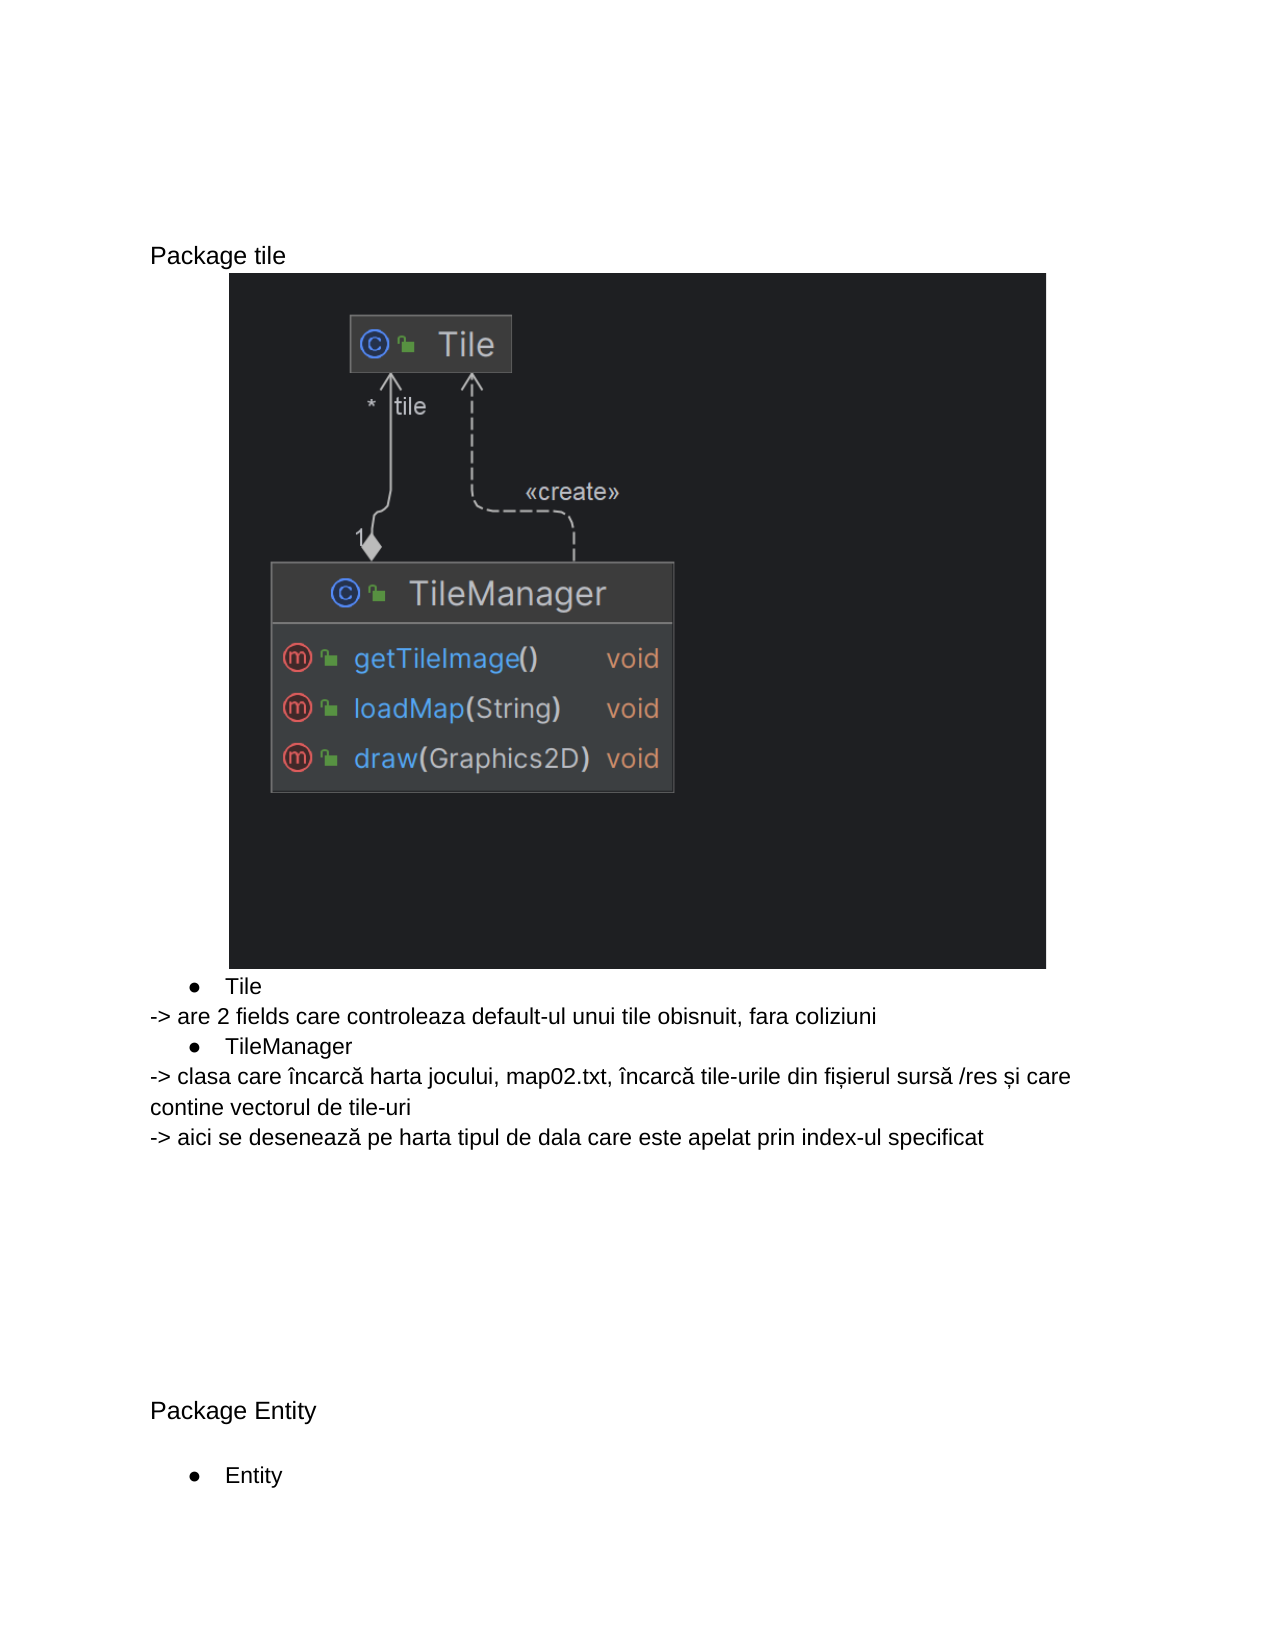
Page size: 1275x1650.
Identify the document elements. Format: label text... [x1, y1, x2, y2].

text Package Entity [150, 1396, 1125, 1424]
text Package tile [150, 241, 1125, 269]
text -> aici se desenează pe harta tipul de dala care este apelat prin index-ul specificat [150, 1124, 1125, 1150]
list Entity [187, 1462, 1125, 1488]
picture [229, 273, 1047, 969]
text -> clasa care încarcă harta jocului, map02.txt, încarcă tile-urile din fișierul sursă /res și care contine vectorul de tile-uri [150, 1063, 1125, 1120]
text -> are 2 fields care controleaza default-ul unui tile obisnuit, fara coliziuni [150, 1003, 1125, 1029]
list Tile [187, 973, 1125, 999]
list TileManager [187, 1033, 1125, 1059]
